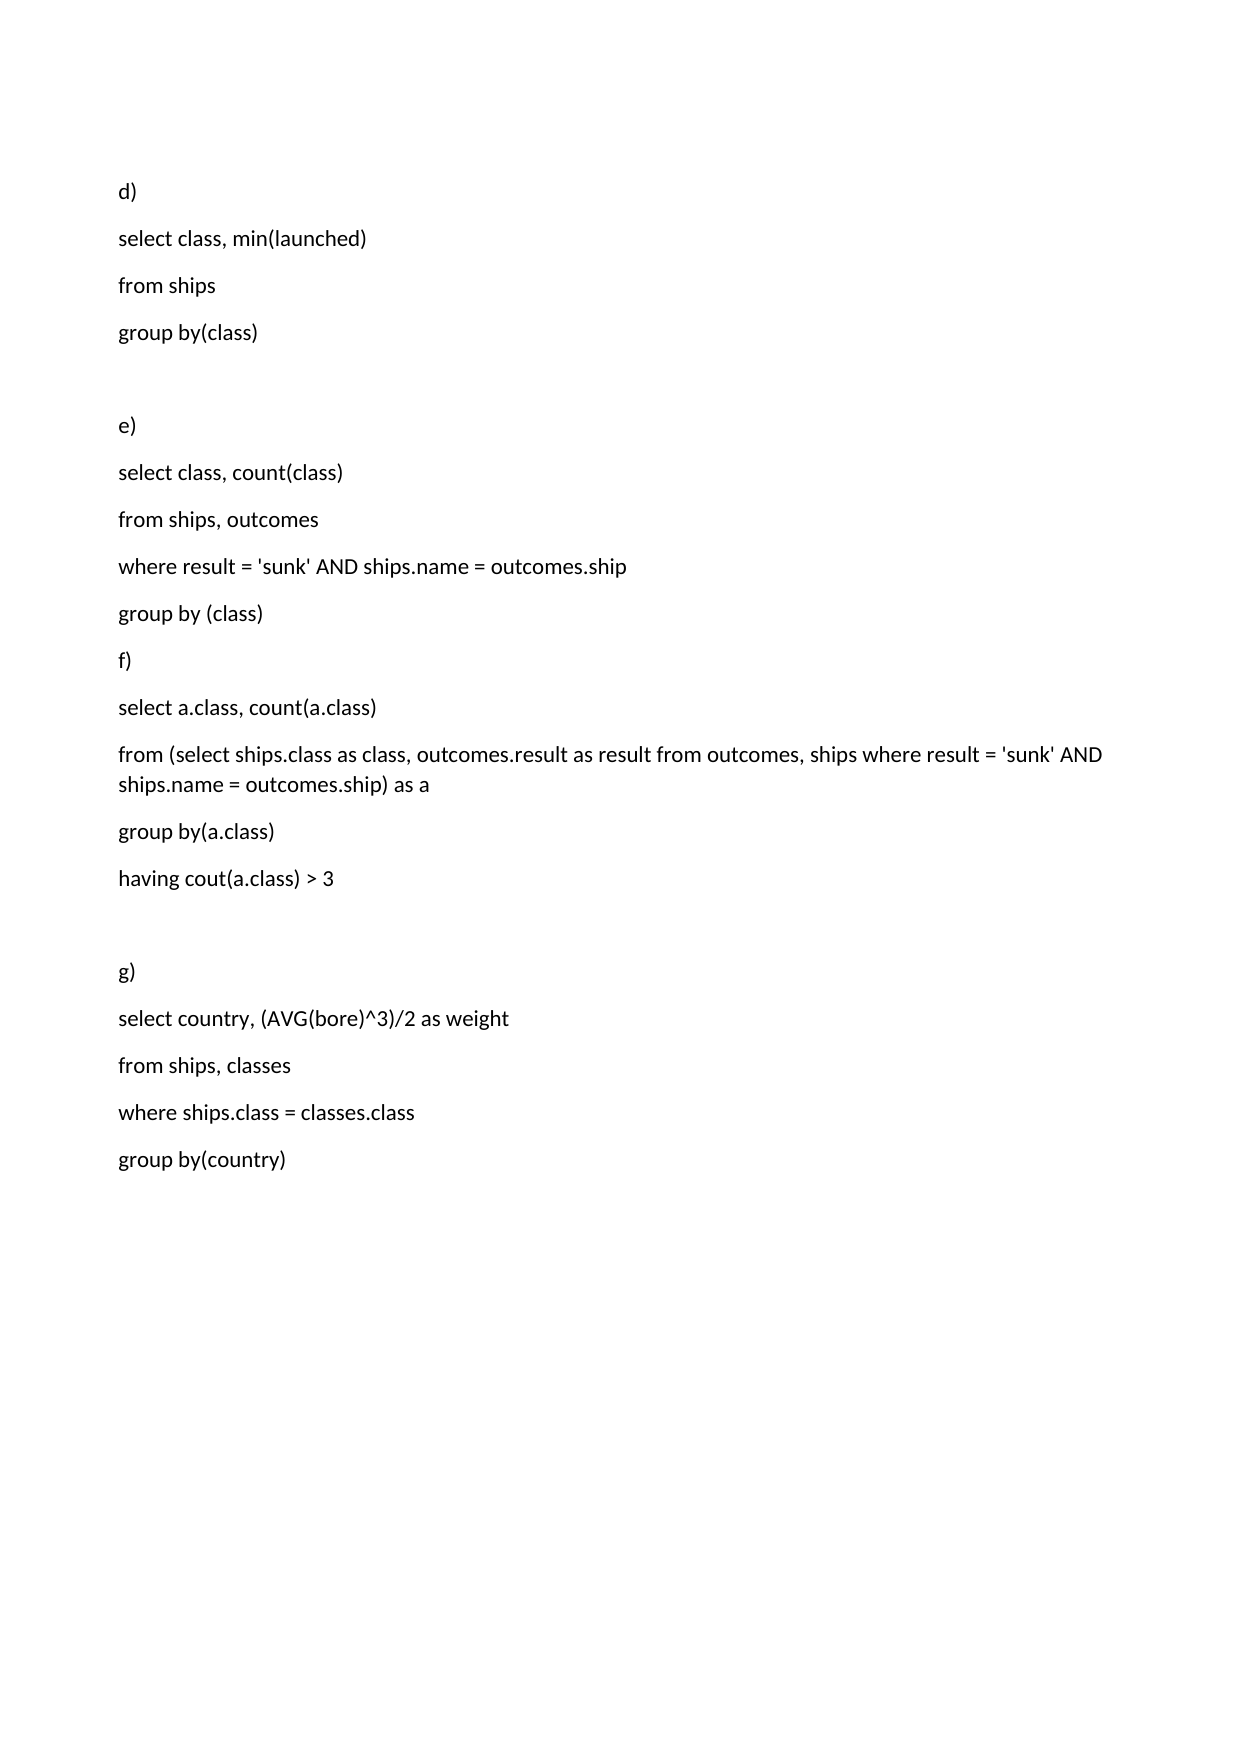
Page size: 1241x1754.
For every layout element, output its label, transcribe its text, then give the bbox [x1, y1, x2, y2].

text from ships, outcomes [118, 505, 1122, 533]
text group by(class) [118, 318, 1122, 346]
text select class, count(class) [118, 458, 1122, 486]
text from (select ships.class as class, outcomes.result as result from outcomes, ships where result = 'sunk' AND ships.name = outcomes.ship) as a [118, 740, 1122, 798]
text d) [118, 177, 1122, 205]
text g) [118, 957, 1122, 985]
text select a.class, count(a.class) [118, 693, 1122, 721]
text e) [118, 412, 1122, 439]
text group by (class) [118, 599, 1122, 627]
text from ships [118, 271, 1122, 299]
text group by(country) [118, 1145, 1122, 1173]
text where result = 'sunk' AND ships.name = outcomes.ship [118, 552, 1122, 580]
text group by(a.class) [118, 817, 1122, 845]
text having cout(a.class) > 3 [118, 864, 1122, 892]
text where ships.class = classes.class [118, 1098, 1122, 1126]
text f) [118, 646, 1122, 674]
text from ships, classes [118, 1051, 1122, 1079]
text select class, min(launched) [118, 224, 1122, 252]
text select country, (AVG(bore)^3)/2 as weight [118, 1004, 1122, 1032]
